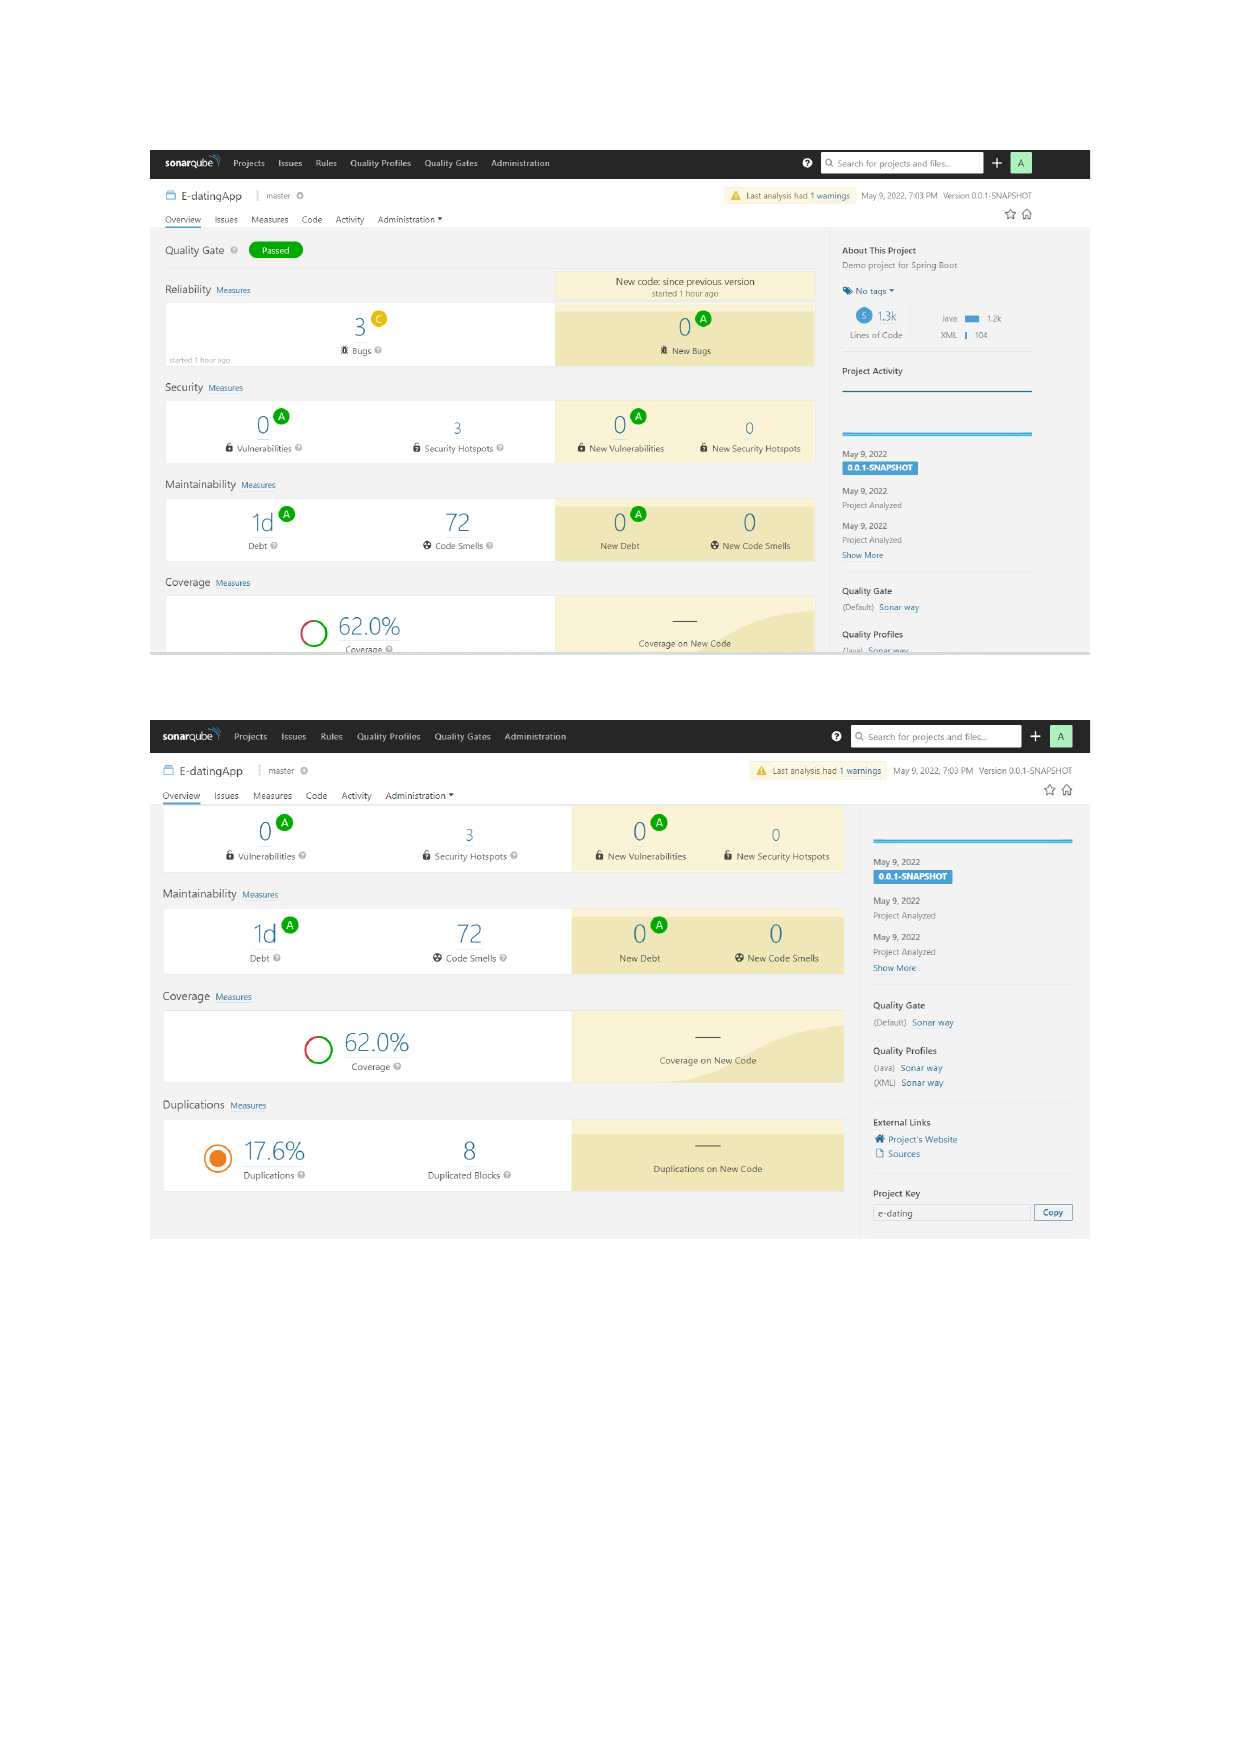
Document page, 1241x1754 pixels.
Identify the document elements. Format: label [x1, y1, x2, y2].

picture [150, 150, 1091, 655]
picture [150, 720, 1091, 1239]
